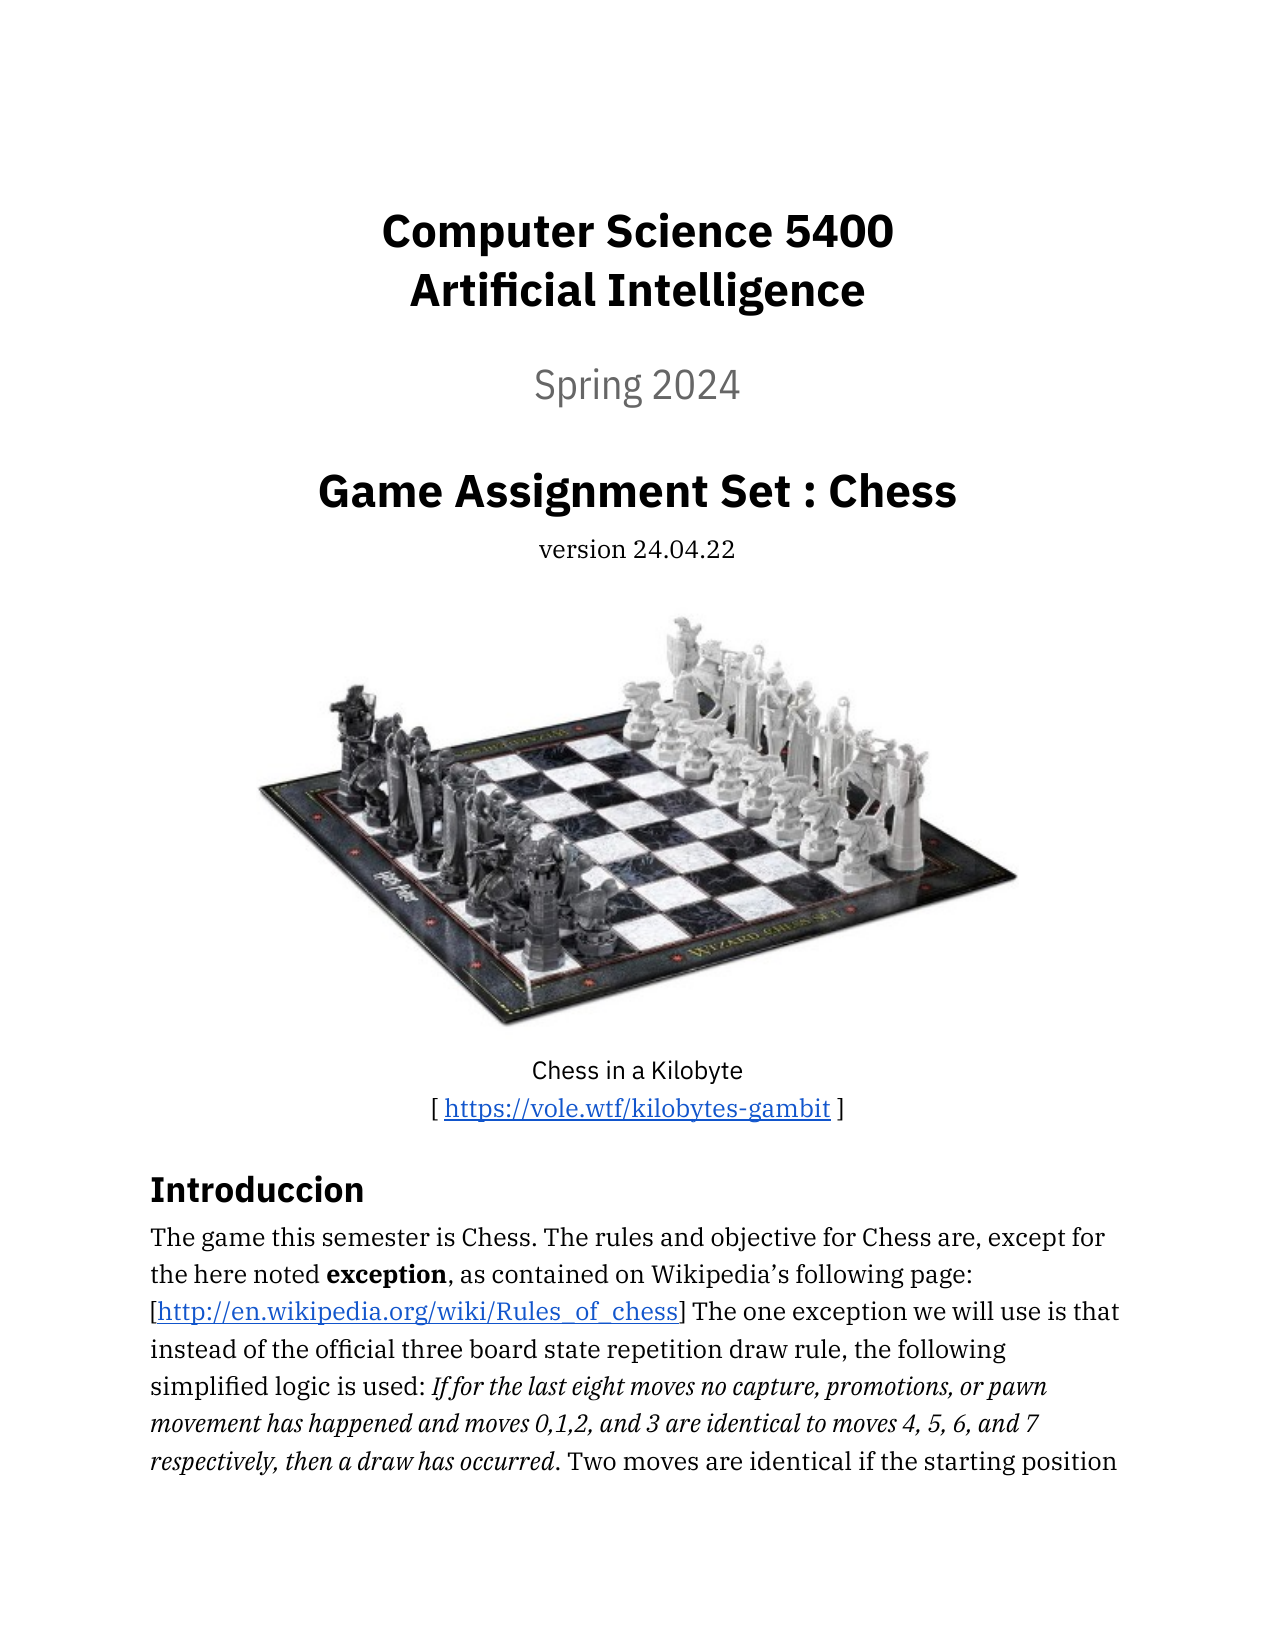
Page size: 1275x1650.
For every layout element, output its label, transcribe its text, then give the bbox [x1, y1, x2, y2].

text version 24.04.22 [150, 533, 1125, 565]
subtitle Introduccion [150, 1166, 1125, 1212]
subtitle Spring 2024 [150, 357, 1125, 411]
picture [256, 607, 1019, 1050]
title Computer Science 5400 Artificial Intelligence [150, 200, 1125, 319]
text Chess in a Kilobyte [ https://vole.wtf/kilobytes-gambit ] [150, 1054, 1125, 1124]
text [150, 1221, 1125, 1477]
title Game Assignment Set : Chess [150, 461, 1125, 520]
